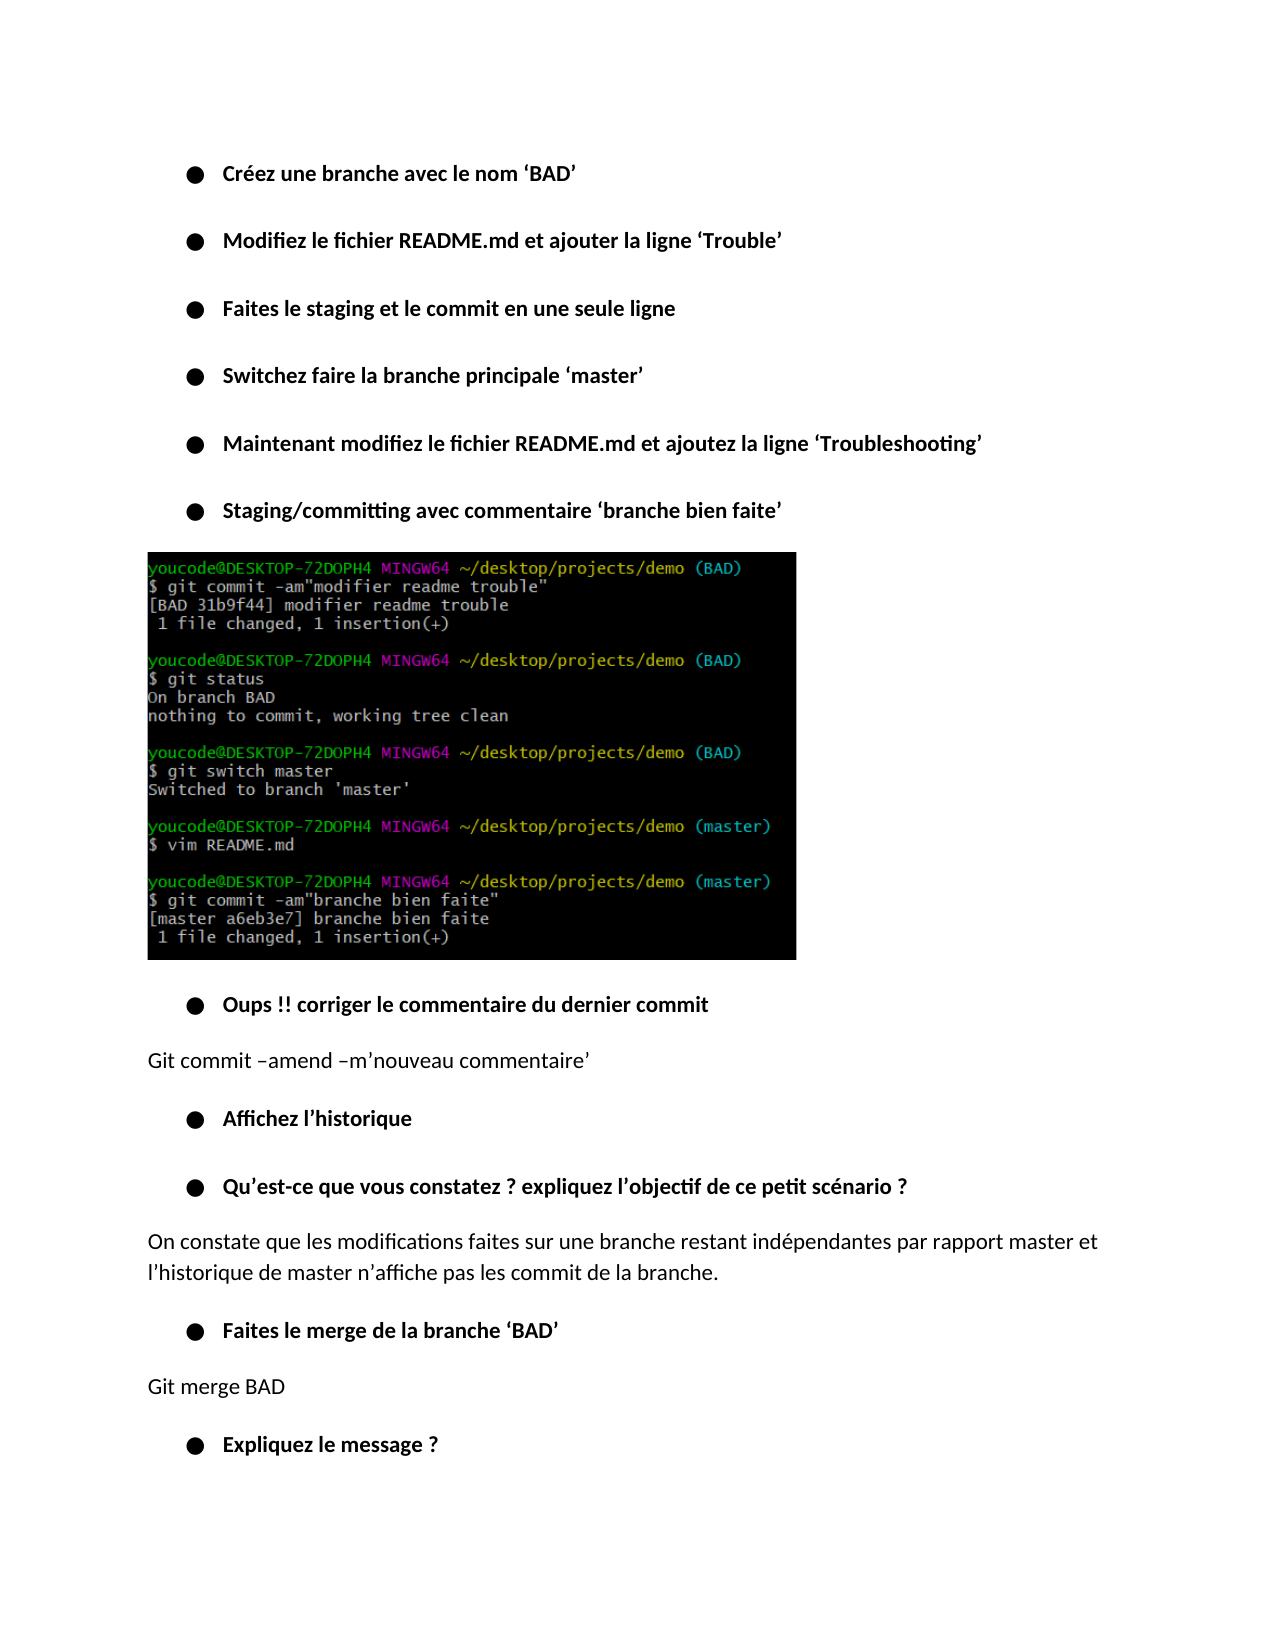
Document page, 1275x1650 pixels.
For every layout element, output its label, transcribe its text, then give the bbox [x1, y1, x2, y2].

list Oups !! corriger le commentaire du dernier commit [185, 978, 1127, 1025]
text Git merge BAD [148, 1372, 1127, 1400]
list Faites le staging et le commit en une seule ligne [185, 282, 1127, 329]
text Git commit –amend –m’nouveau commentaire’ [148, 1046, 1127, 1074]
list Faites le merge de la branche ‘BAD’ [185, 1304, 1127, 1352]
list Expliquez le message ? [185, 1419, 1127, 1466]
list Créez une branche avec le nom ‘BAD’ [185, 148, 1127, 194]
list Modifiez le fichier README.md et ajouter la ligne ‘Trouble’ [185, 215, 1127, 262]
list Switchez faire la branche principale ‘master’ [185, 350, 1127, 397]
list Qu’est-ce que vous constatez ? expliquez l’objectif de ce petit scénario ? [185, 1160, 1127, 1207]
list Staging/committing avec commentaire ‘branche bien faite’ [185, 484, 1127, 532]
text On constate que les modifications faites sur une branche restant indépendantes par rapport master et l’historique de master n’affiche pas les commit de la branche. [148, 1227, 1127, 1286]
list Affichez l’historique [185, 1093, 1127, 1140]
list Maintenant modifiez le fichier README.md et ajoutez la ligne ‘Troubleshooting’ [185, 417, 1127, 464]
picture [147, 552, 797, 960]
